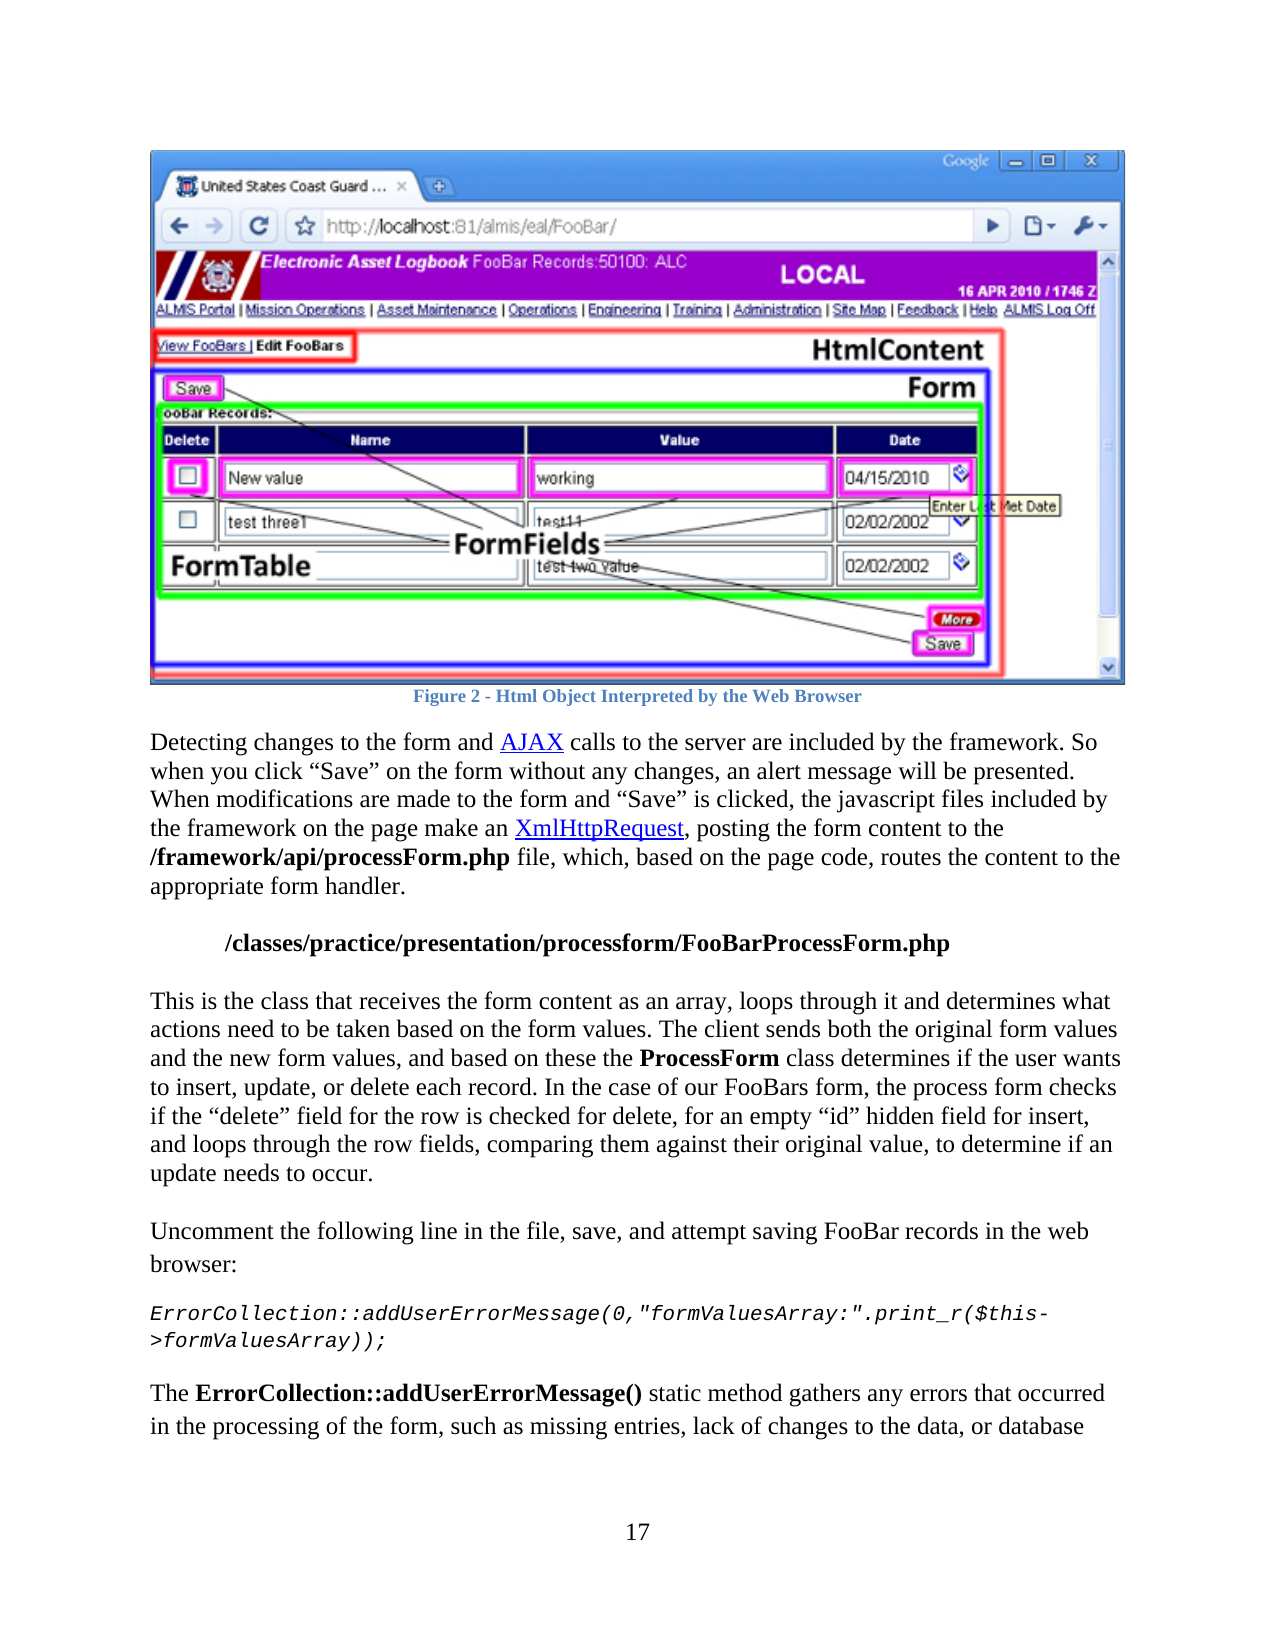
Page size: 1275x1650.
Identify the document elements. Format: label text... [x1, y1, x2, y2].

text Uncomment the following line in the file, save, and attempt saving FooBar records in the web browser: [150, 1216, 1125, 1277]
text Detecting changes to the form and AJAX calls to the server are included by the framework. So when you click “Save” on the form without any changes, an alert message will be presented. When modifications are made to the form and “Save” is clicked, the javascript files included by the framework on the page make an XmlHttpRequest, posting the form content to the /framework/api/processForm.php file, which, based on the page code, routes the content to the appropriate form handler. [150, 727, 1125, 899]
picture [150, 150, 1125, 685]
text This is the class that receives the form content as an array, loops through it and determines what actions need to be taken based on the form values. The client sends both the original form values and the new form values, and based on these the ProcessForm class determines if the user wants to insert, update, or delete each record. In the case of our FooBars form, the process form checks if the “delete” field for the row is checked for delete, for an empty “id” hidden field for insert, and loops through the row fields, comparing them against their original value, to determine if an update needs to occur. [150, 986, 1125, 1187]
text /classes/practice/presentation/processform/FooBarProcessForm.php [150, 928, 1125, 957]
text ErrorCollection::addUserErrorMessage(0,"formValuesArray:".print_r($this->formValuesArray)); [150, 1303, 1125, 1353]
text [150, 1378, 1125, 1439]
